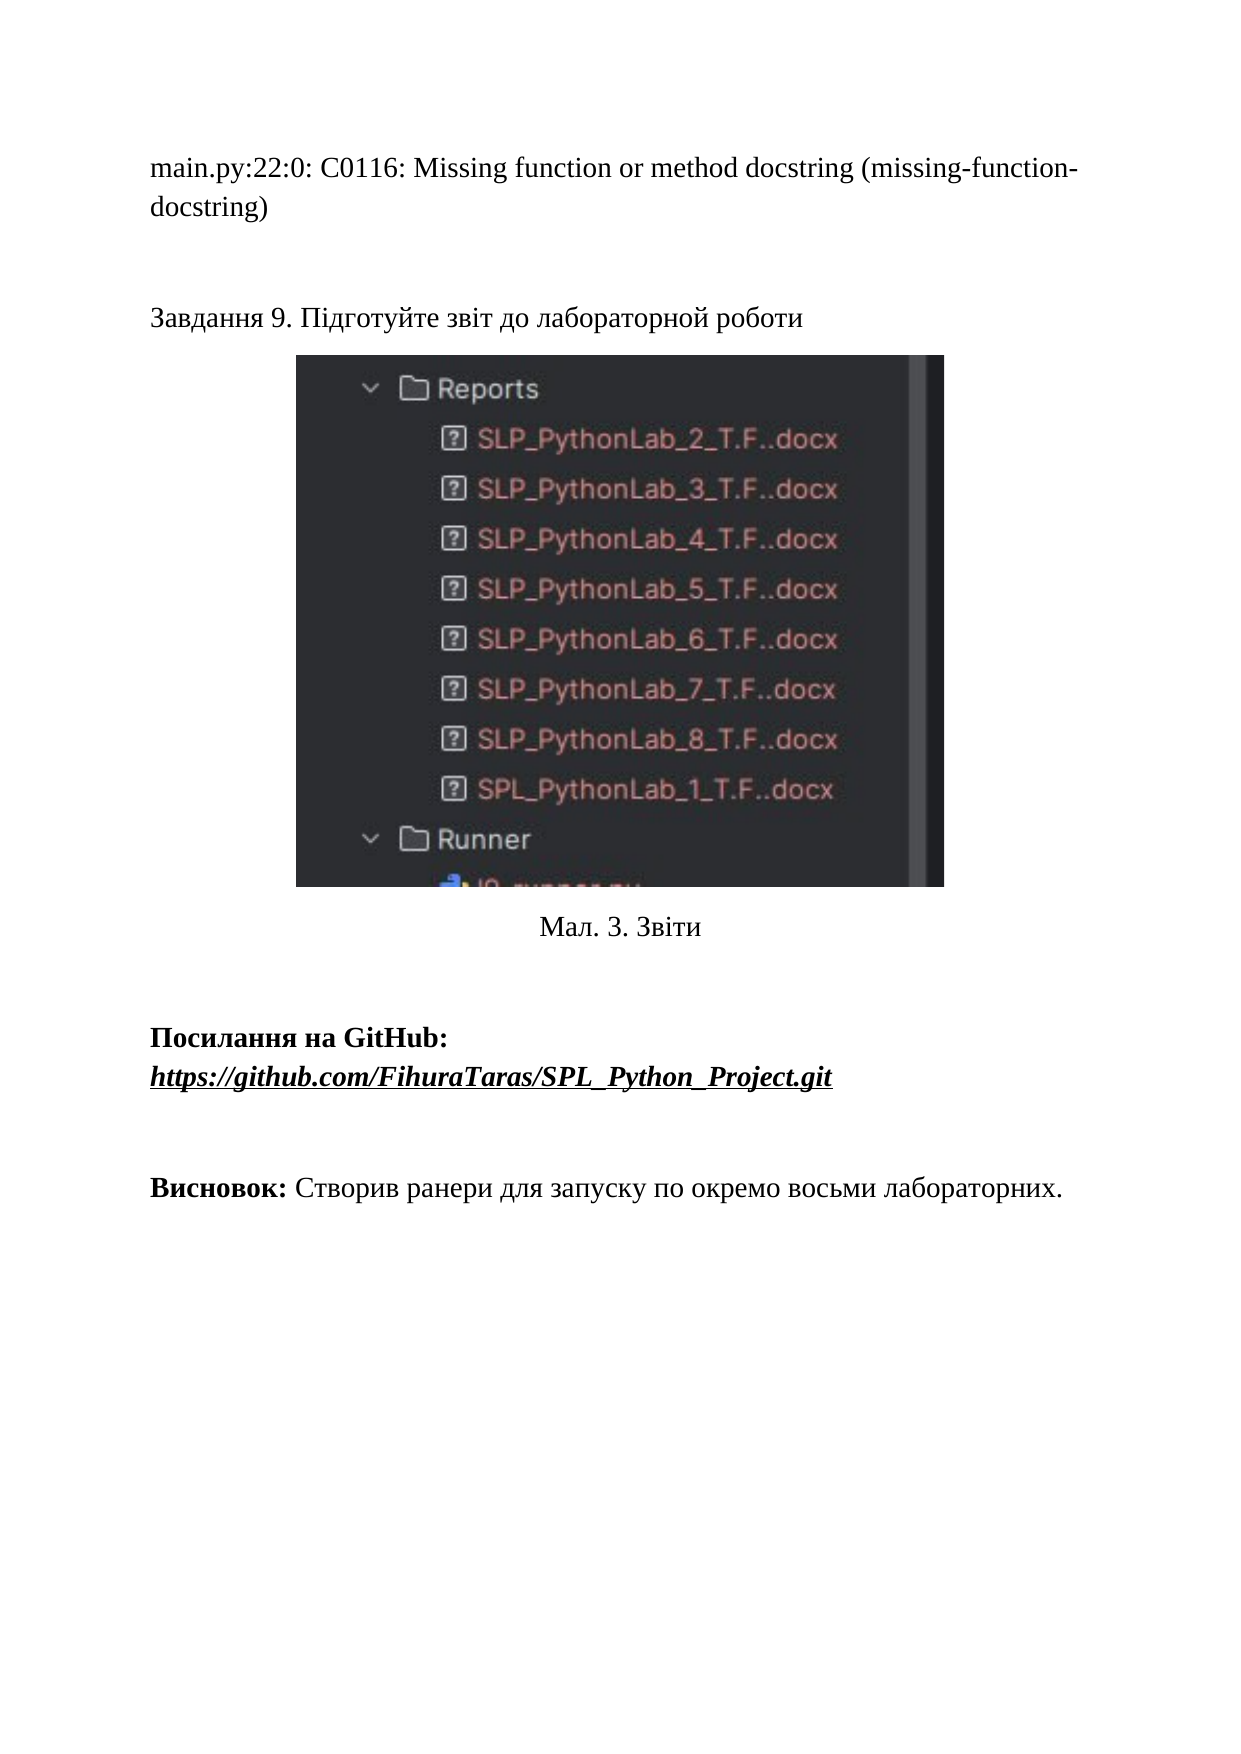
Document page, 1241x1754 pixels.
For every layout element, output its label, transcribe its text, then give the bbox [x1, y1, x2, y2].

text Посилання на GitHub: https://github.com/FihuraTaras/SPL_Python_Project.git [150, 1020, 1090, 1092]
picture [296, 355, 945, 887]
text Мал. 3. Звіти [150, 909, 1090, 942]
text Завдання 9. Підготуйте звіт до лабораторной роботи [150, 300, 1090, 333]
text Висновок: Створив ранери для запуску по окремо восьми лабораторних. [150, 1170, 1090, 1203]
text main.py:22:0: C0116: Missing function or method docstring (missing-function-docstring) [150, 150, 1090, 222]
